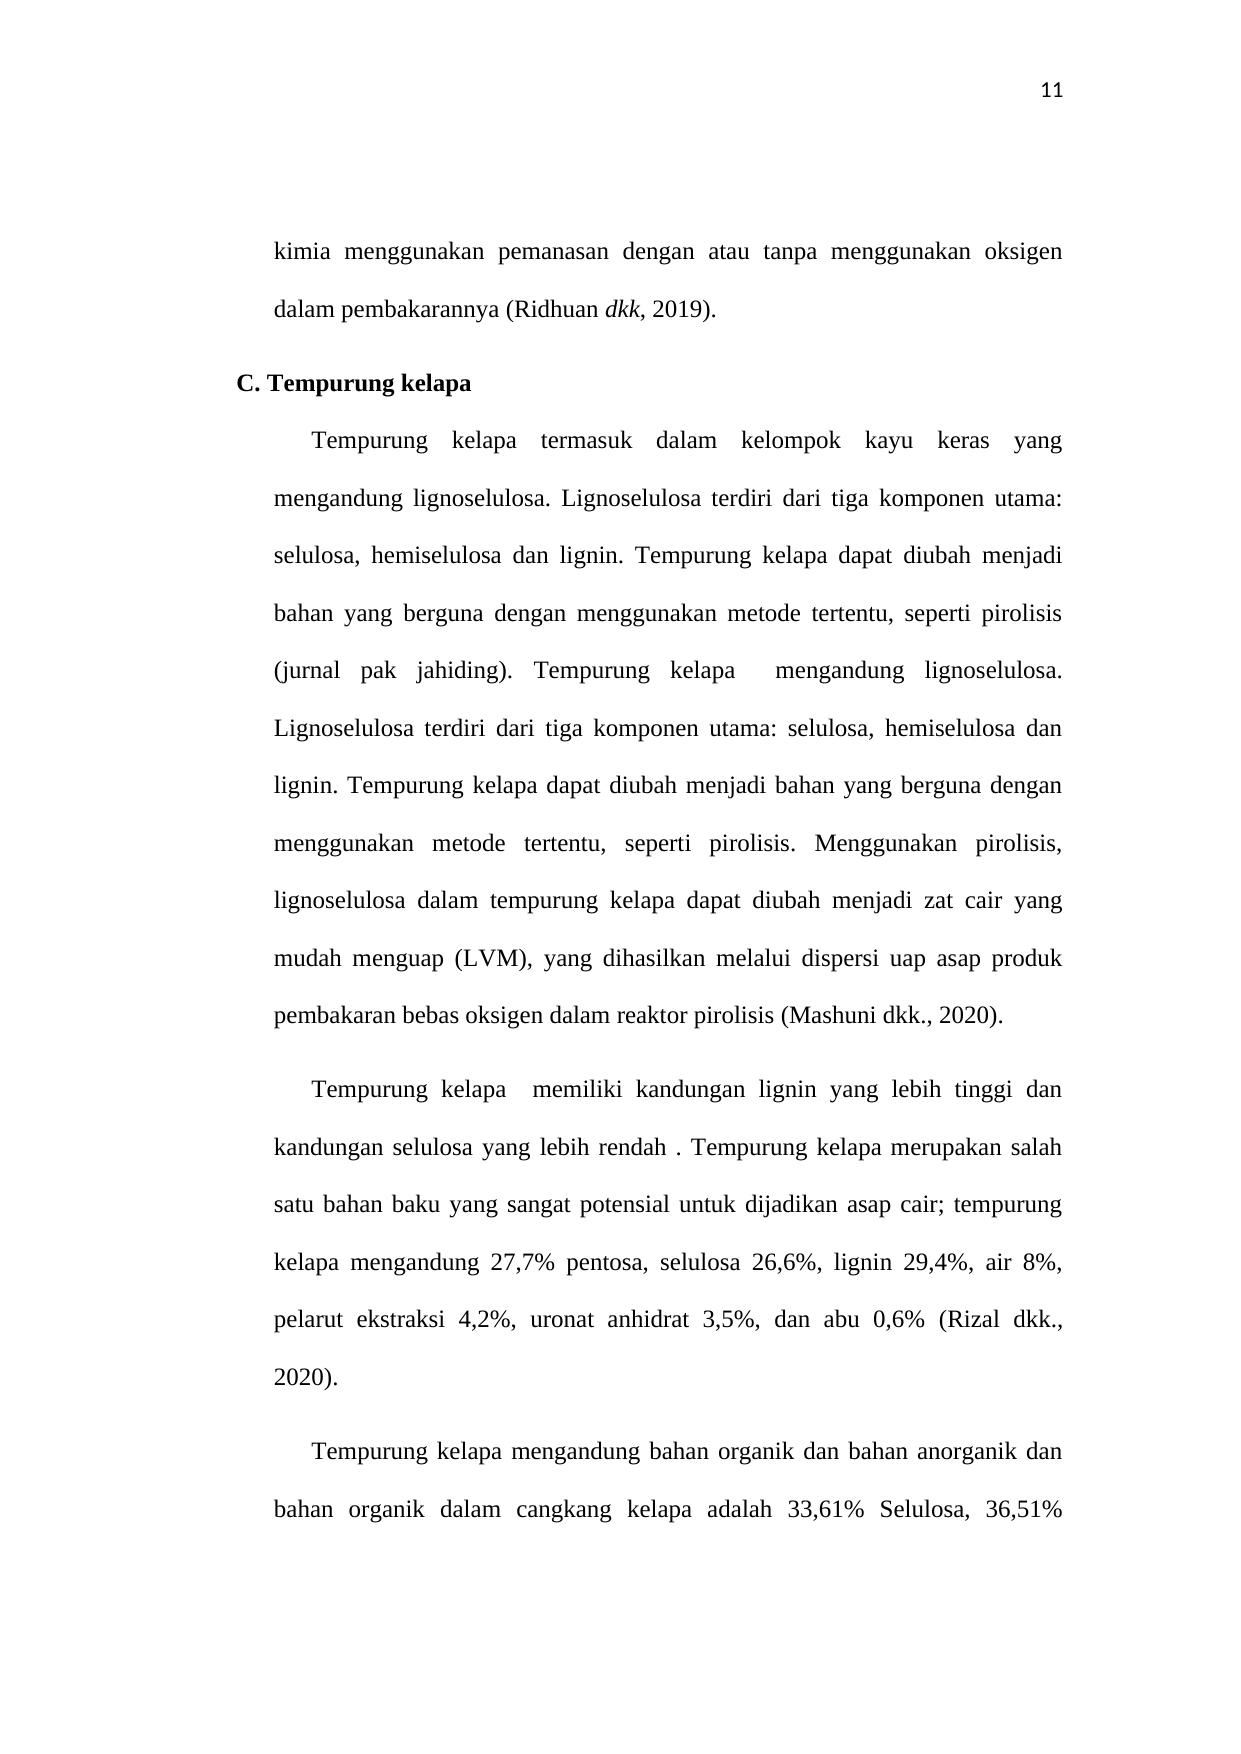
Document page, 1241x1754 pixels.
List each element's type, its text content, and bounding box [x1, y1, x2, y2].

text Tempurung kelapa memiliki kandungan lignin yang lebih tinggi dan kandungan selulosa yang lebih rendah . Tempurung kelapa merupakan salah satu bahan baku yang sangat potensial untuk dijadikan asap cair; tempurung kelapa mengandung 27,7% pentosa, selulosa 26,6%, lignin 29,4%, air 8%, pelarut ekstraksi 4,2%, uronat anhidrat 3,5%, dan abu 0,6% (Rizal dkk., 2020). [274, 1074, 1063, 1391]
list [274, 236, 1063, 322]
subtitle C. Tempurung kelapa [236, 368, 1063, 397]
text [274, 1436, 1063, 1522]
text Tempurung kelapa termasuk dalam kelompok kayu keras yang mengandung lignoselulosa. Lignoselulosa terdiri dari tiga komponen utama: selulosa, hemiselulosa dan lignin. Tempurung kelapa dapat diubah menjadi bahan yang berguna dengan menggunakan metode tertentu, seperti pirolisis (jurnal pak jahiding). Tempurung kelapa mengandung lignoselulosa. Lignoselulosa terdiri dari tiga komponen utama: selulosa, hemiselulosa dan lignin. Tempurung kelapa dapat diubah menjadi bahan yang berguna dengan menggunakan metode tertentu, seperti pirolisis. Menggunakan pirolisis, lignoselulosa dalam tempurung kelapa dapat diubah menjadi zat cair yang mudah menguap (LVM), yang dihasilkan melalui dispersi uap asap produk pembakaran bebas oksigen dalam reaktor pirolisis (Mashuni dkk., 2020). [274, 425, 1063, 1029]
